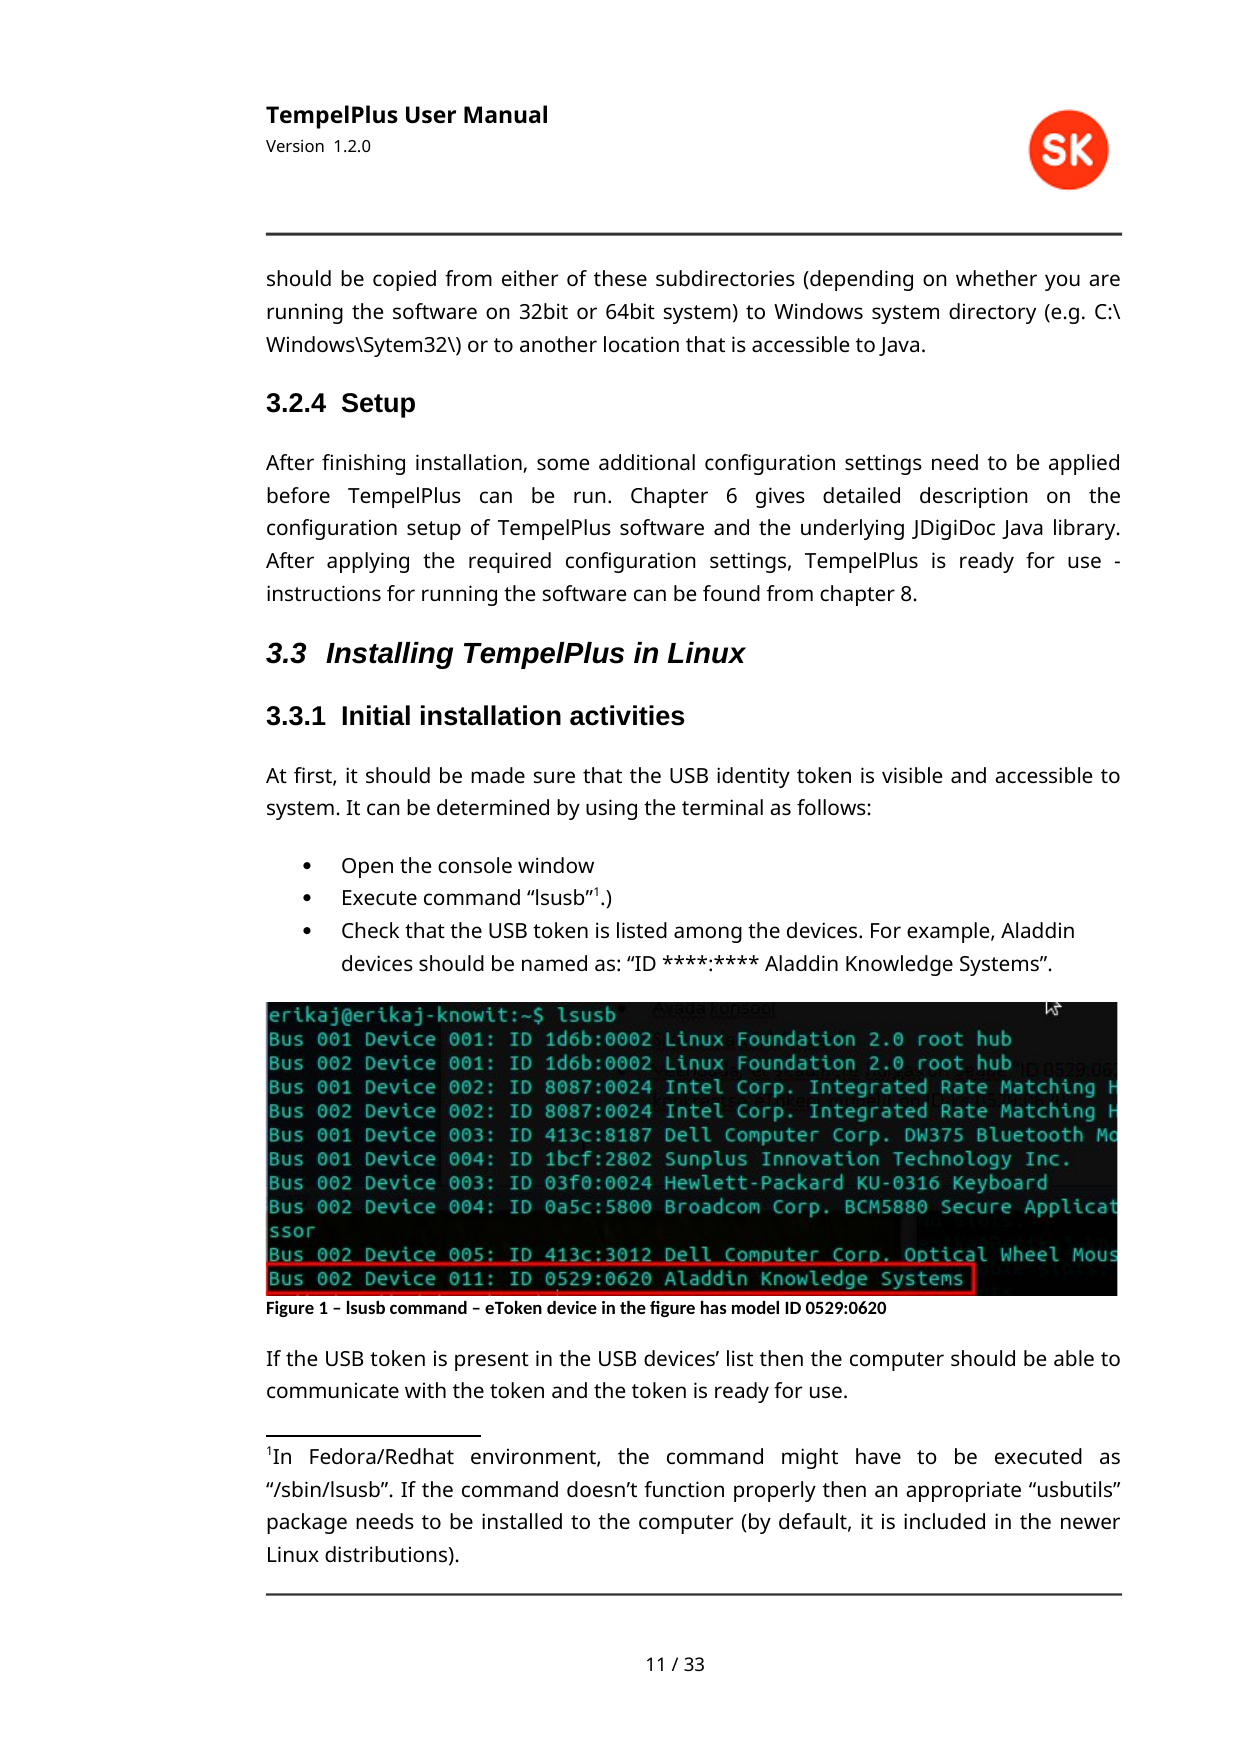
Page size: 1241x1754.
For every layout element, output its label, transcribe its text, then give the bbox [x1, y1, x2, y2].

text After finishing installation, some additional configuration settings need to be applied before TempelPlus can be run. Chapter 6 gives detailed description on the configuration setup of TempelPlus software and the underlying JDigiDoc Java library. After applying the required configuration settings, TempelPlus is ready for use - instructions for running the software can be found from chapter 8. [266, 448, 1122, 607]
list Execute command “lsusb”.) [303, 883, 1122, 912]
list Open the console window [303, 851, 1122, 879]
subtitle Setup [266, 387, 1122, 418]
text If the USB token is present in the USB devices’ list then the computer should be able to communicate with the token and the token is ready for use. [266, 1344, 1122, 1405]
subtitle Installing TempelPlus in Linux [266, 636, 1122, 670]
list Check that the USB token is listed among the devices. For example, Aladdin devices should be named as: “ID ****:**** Aladdin Knowledge Systems”. [303, 916, 1122, 977]
subtitle Initial installation activities [266, 700, 1122, 731]
picture [265, 1002, 1118, 1296]
text At first, it should be made sure that the USB identity token is visible and accessible to system. It can be determined by using the terminal as follows: [266, 761, 1122, 822]
text Figure 1 – lsusb command – eToken device in the figure has model ID 0529:0620 [266, 1296, 1122, 1319]
picture [1027, 108, 1114, 193]
